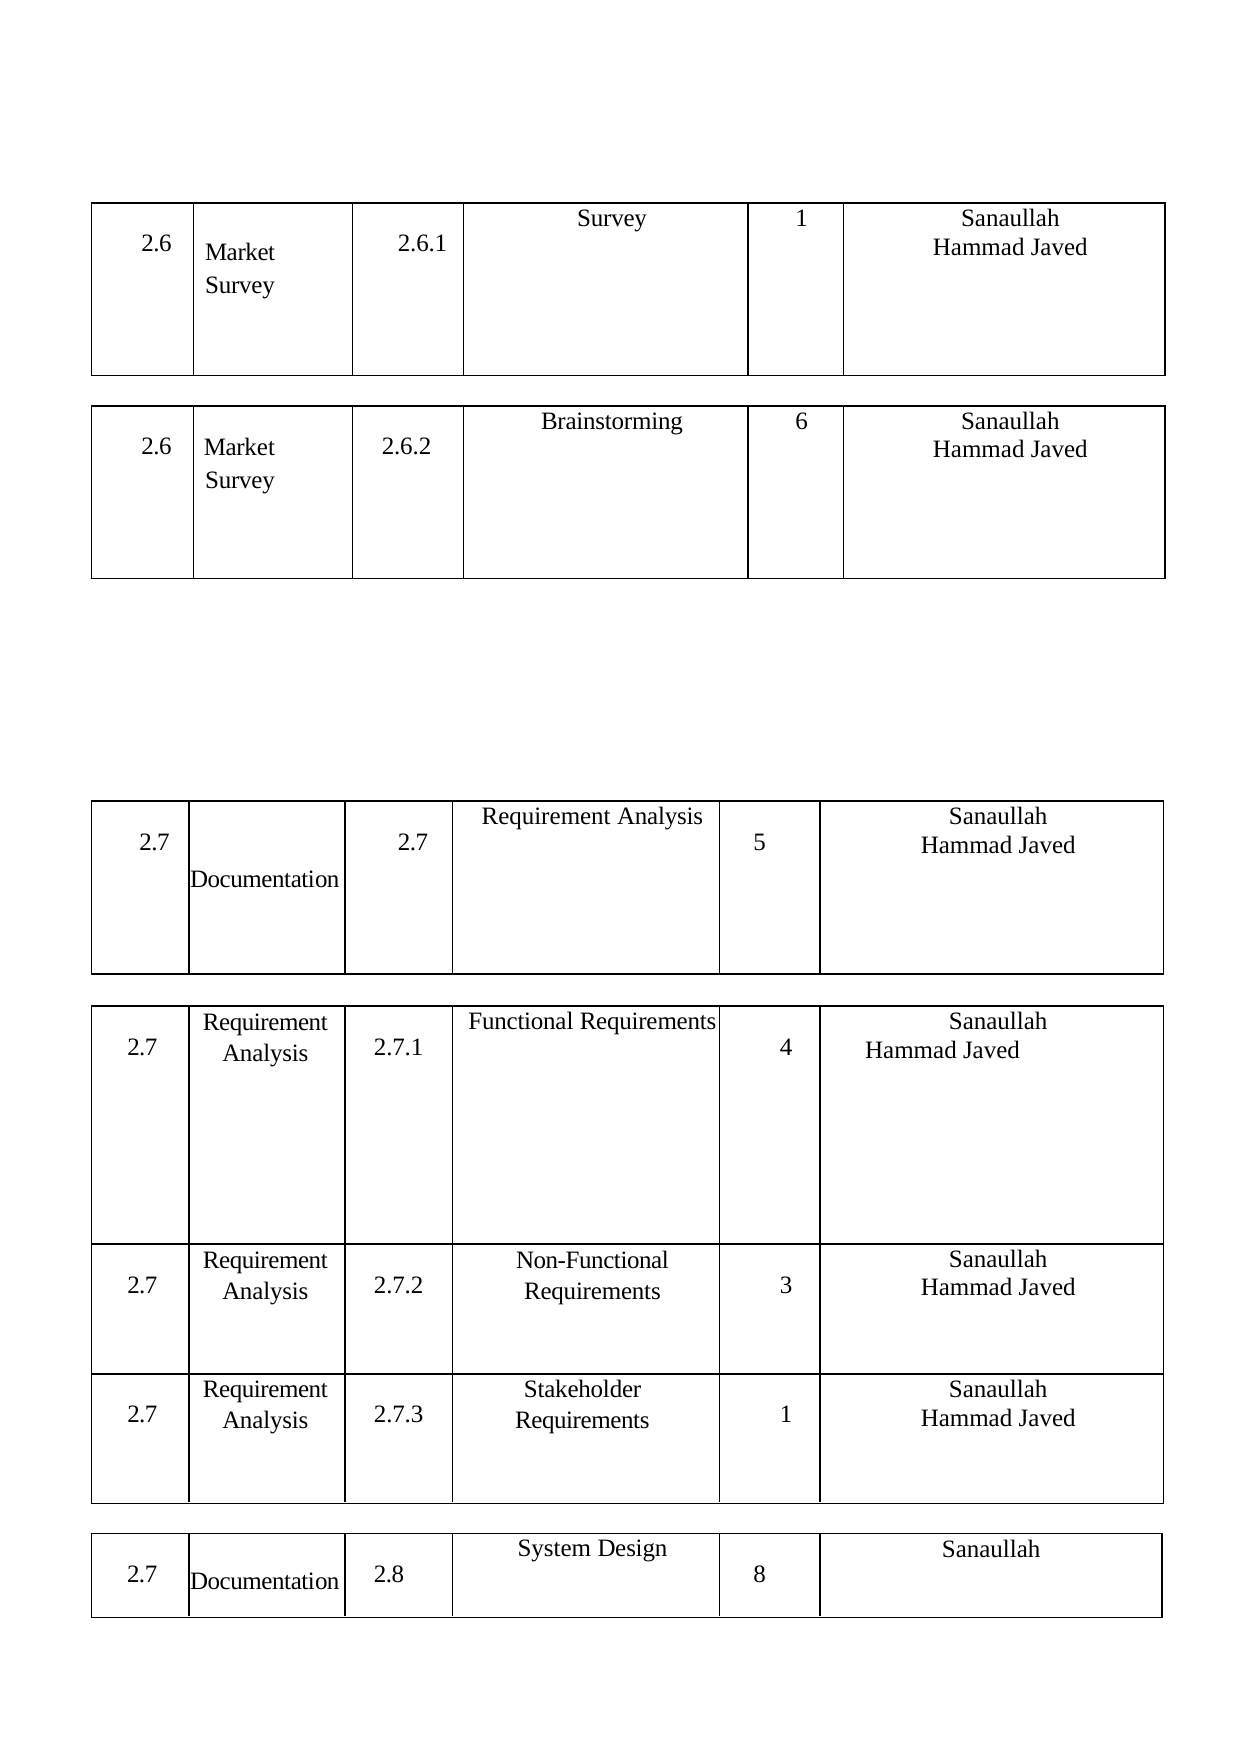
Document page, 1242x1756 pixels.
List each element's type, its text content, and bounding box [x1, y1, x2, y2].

table_header Sanaullah Hammad Javed [821, 1007, 1163, 1243]
table_header 5 [720, 802, 819, 973]
table_cell 1 [720, 1375, 819, 1502]
table_header Brainstorming [464, 407, 747, 578]
table_header 6 [749, 407, 843, 578]
table_header Requirement Analysis [190, 1007, 344, 1243]
table_cell 2.7 [92, 1245, 188, 1373]
table_cell 2.7.3 [346, 1375, 452, 1502]
table_cell Non-Functional Requirements [453, 1245, 719, 1373]
table_header Sanaullah Hammad Javed [844, 407, 1164, 578]
table_cell Stakeholder Requirements [453, 1375, 719, 1502]
table_cell Requirement Analysis [190, 1375, 344, 1502]
table_header 4 [720, 1007, 819, 1243]
table_header 2.6.2 [353, 407, 463, 578]
table_header Documentation [190, 1534, 344, 1616]
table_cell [844, 204, 1164, 375]
table_header Market Survey [194, 407, 352, 578]
table_cell 1 [749, 204, 843, 375]
table_cell 2.6.1 [353, 204, 463, 375]
table_cell Survey [464, 204, 747, 375]
table_cell Requirement Analysis [190, 1245, 344, 1373]
table_header System Design [453, 1534, 719, 1616]
table_header 2.7 [92, 1007, 188, 1243]
table_cell Market Survey [194, 204, 352, 375]
table_cell Sanaullah Hammad Javed [821, 1375, 1163, 1502]
table_header Requirement Analysis [453, 802, 719, 973]
table_header 2.6 [92, 407, 193, 578]
table_header 2.8 [346, 1534, 452, 1616]
table_header 2.7.1 [346, 1007, 452, 1243]
table_cell Sanaullah Hammad Javed [821, 1245, 1163, 1373]
table_header 8 [720, 1534, 819, 1616]
table_cell 3 [720, 1245, 819, 1373]
table_header 2.7 [92, 802, 188, 973]
table_header Sanaullah [821, 1534, 1161, 1616]
table_cell 2.7.2 [346, 1245, 452, 1373]
table_header Functional Requirements [453, 1007, 719, 1243]
table_cell 2.6 [92, 204, 193, 375]
table_cell 2.7 [92, 1375, 188, 1502]
table_header 2.7 [346, 802, 452, 973]
table_header 2.7 [92, 1534, 188, 1616]
table_header Documentation [190, 802, 344, 973]
table_header Sanaullah Hammad Javed [821, 802, 1163, 973]
